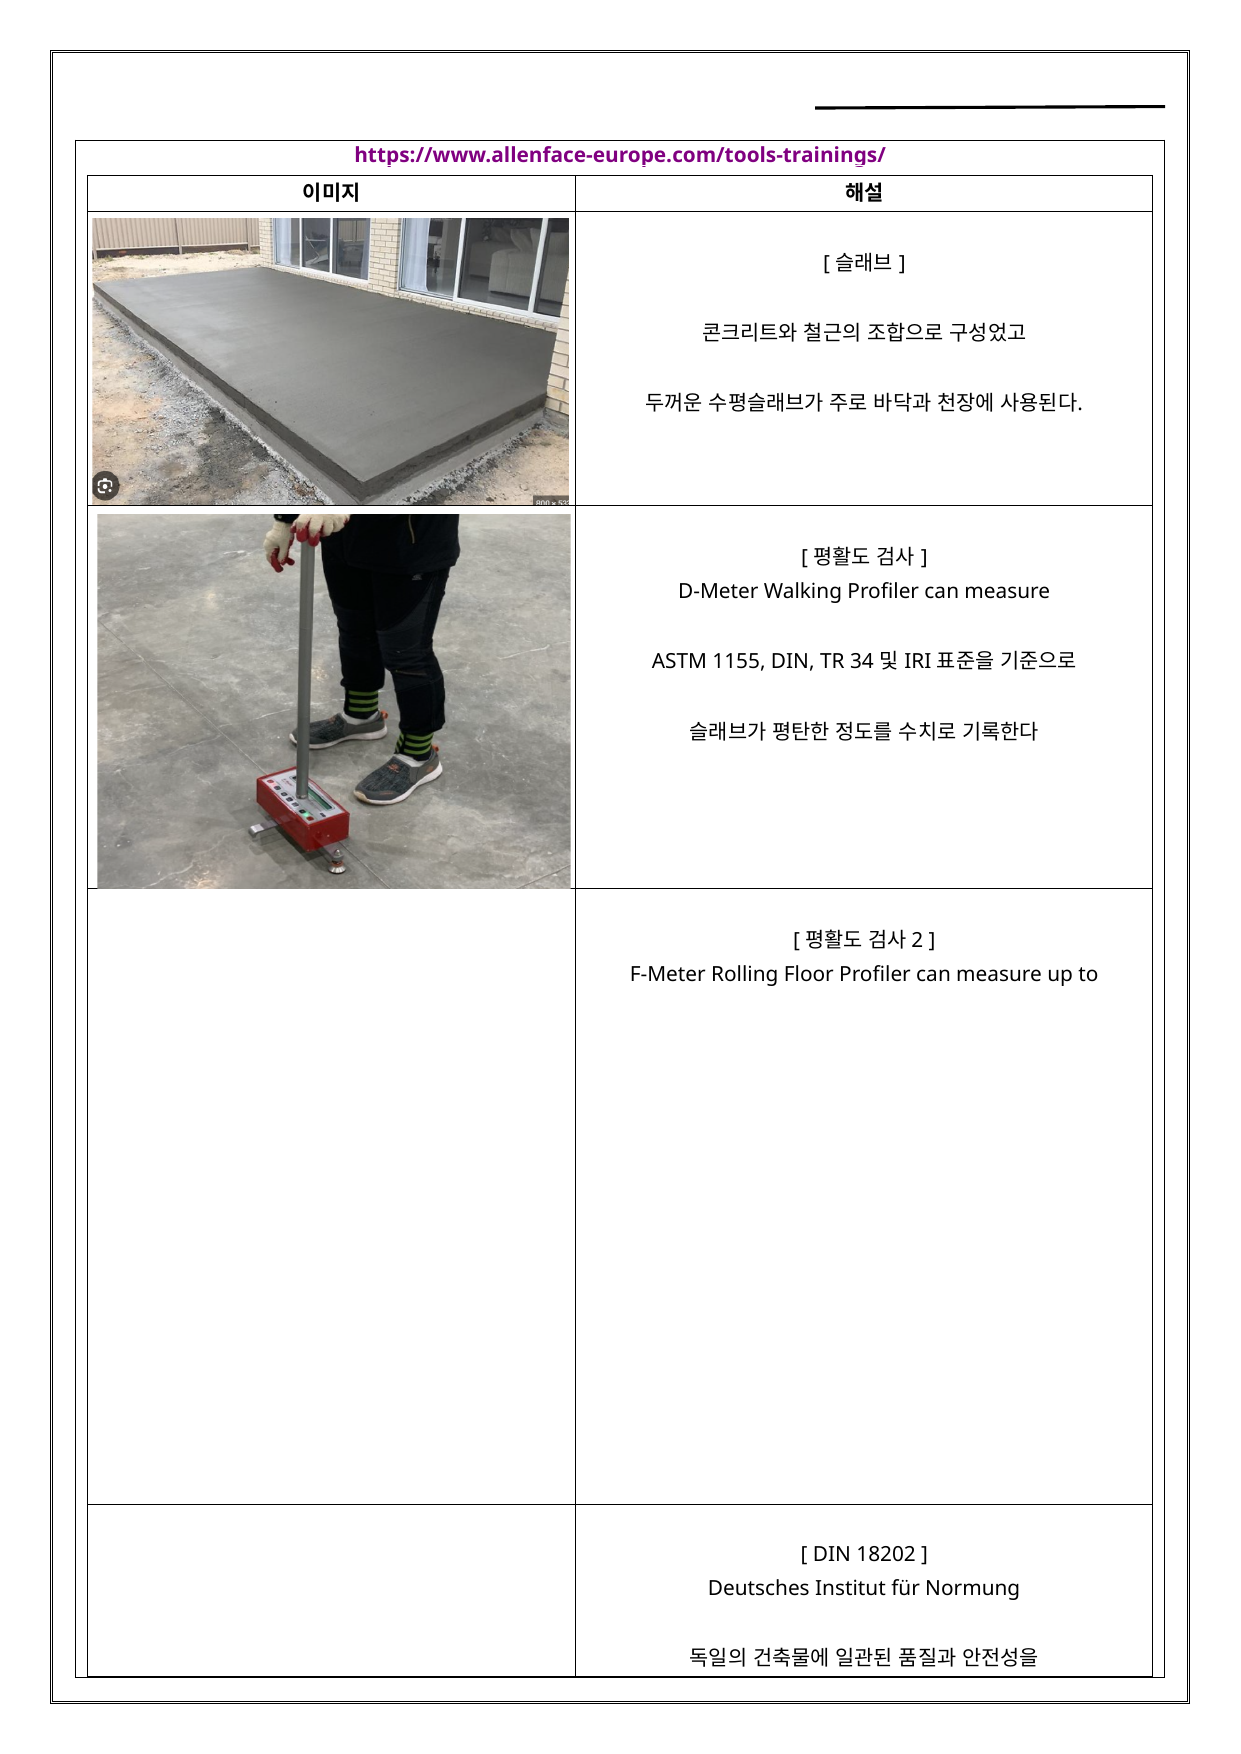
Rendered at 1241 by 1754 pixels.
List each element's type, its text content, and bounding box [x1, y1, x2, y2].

picture [92, 218, 569, 505]
table_header https://www.allenface-europe.com/tools-trainings/ [76, 141, 1164, 1677]
picture [97, 514, 571, 889]
